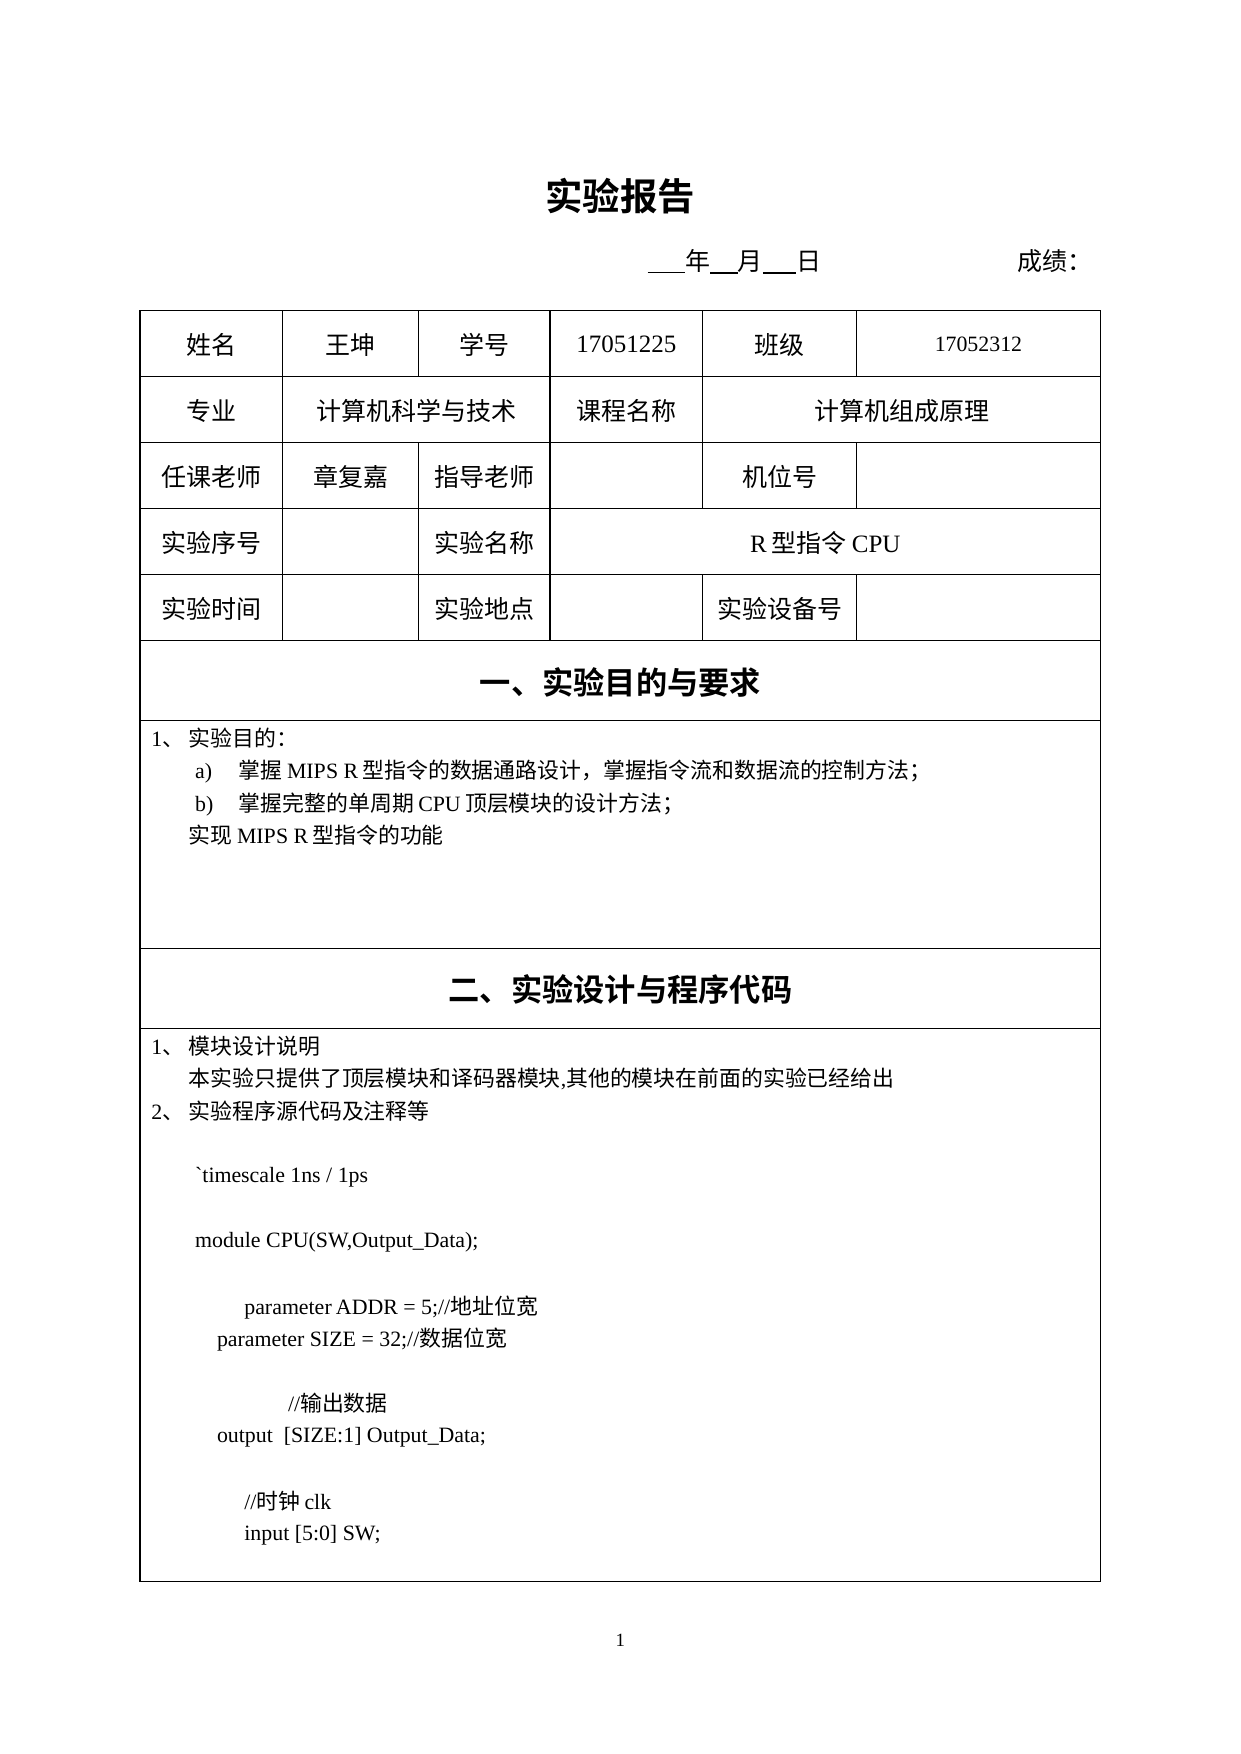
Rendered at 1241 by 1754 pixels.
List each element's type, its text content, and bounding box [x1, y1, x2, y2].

table_cell 二、实验设计与程序代码 [141, 949, 1100, 1027]
table_cell 计算机科学与技术 [283, 377, 549, 442]
table_cell 任课老师 [141, 443, 282, 508]
table_cell 实验地点 [419, 575, 549, 640]
table_cell 实验序号 [141, 509, 282, 574]
table_cell [283, 509, 418, 574]
table_cell 实验时间 [141, 575, 282, 640]
table_cell [551, 575, 702, 640]
table_cell 计算机组成原理 [703, 377, 1100, 442]
table_cell 实验名称 [419, 509, 549, 574]
table_cell 章复嘉 [283, 443, 418, 508]
table_header 17052312 [857, 311, 1100, 376]
table_cell [283, 575, 418, 640]
table_cell 课程名称 [551, 377, 702, 442]
table_cell 专业 [141, 377, 282, 442]
table_cell R型指令CPU [551, 509, 1100, 574]
table_header 17051225 [551, 311, 702, 376]
table_cell 机位号 [703, 443, 856, 508]
table_cell 实验目的： 掌握MIPS R型指令的数据通路设计，掌握指令流和数据流的控制方法； 掌握完整的单周期CPU顶层模块的设计方法； 实现MIPS R型指令的功能 [141, 721, 1100, 948]
table_cell [857, 575, 1100, 640]
table_header 姓名 [141, 311, 282, 376]
text 年 月 日 成绩： [148, 227, 1092, 292]
table_header 班级 [703, 311, 856, 376]
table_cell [141, 1029, 1100, 1581]
table_cell [551, 443, 702, 508]
table_header 王坤 [283, 311, 418, 376]
table_header 学号 [419, 311, 549, 376]
table_cell 实验设备号 [703, 575, 856, 640]
table_cell 指导老师 [419, 443, 549, 508]
table_cell 一、实验目的与要求 [141, 641, 1100, 719]
text 实验报告 [148, 162, 1092, 227]
table_cell [857, 443, 1100, 508]
